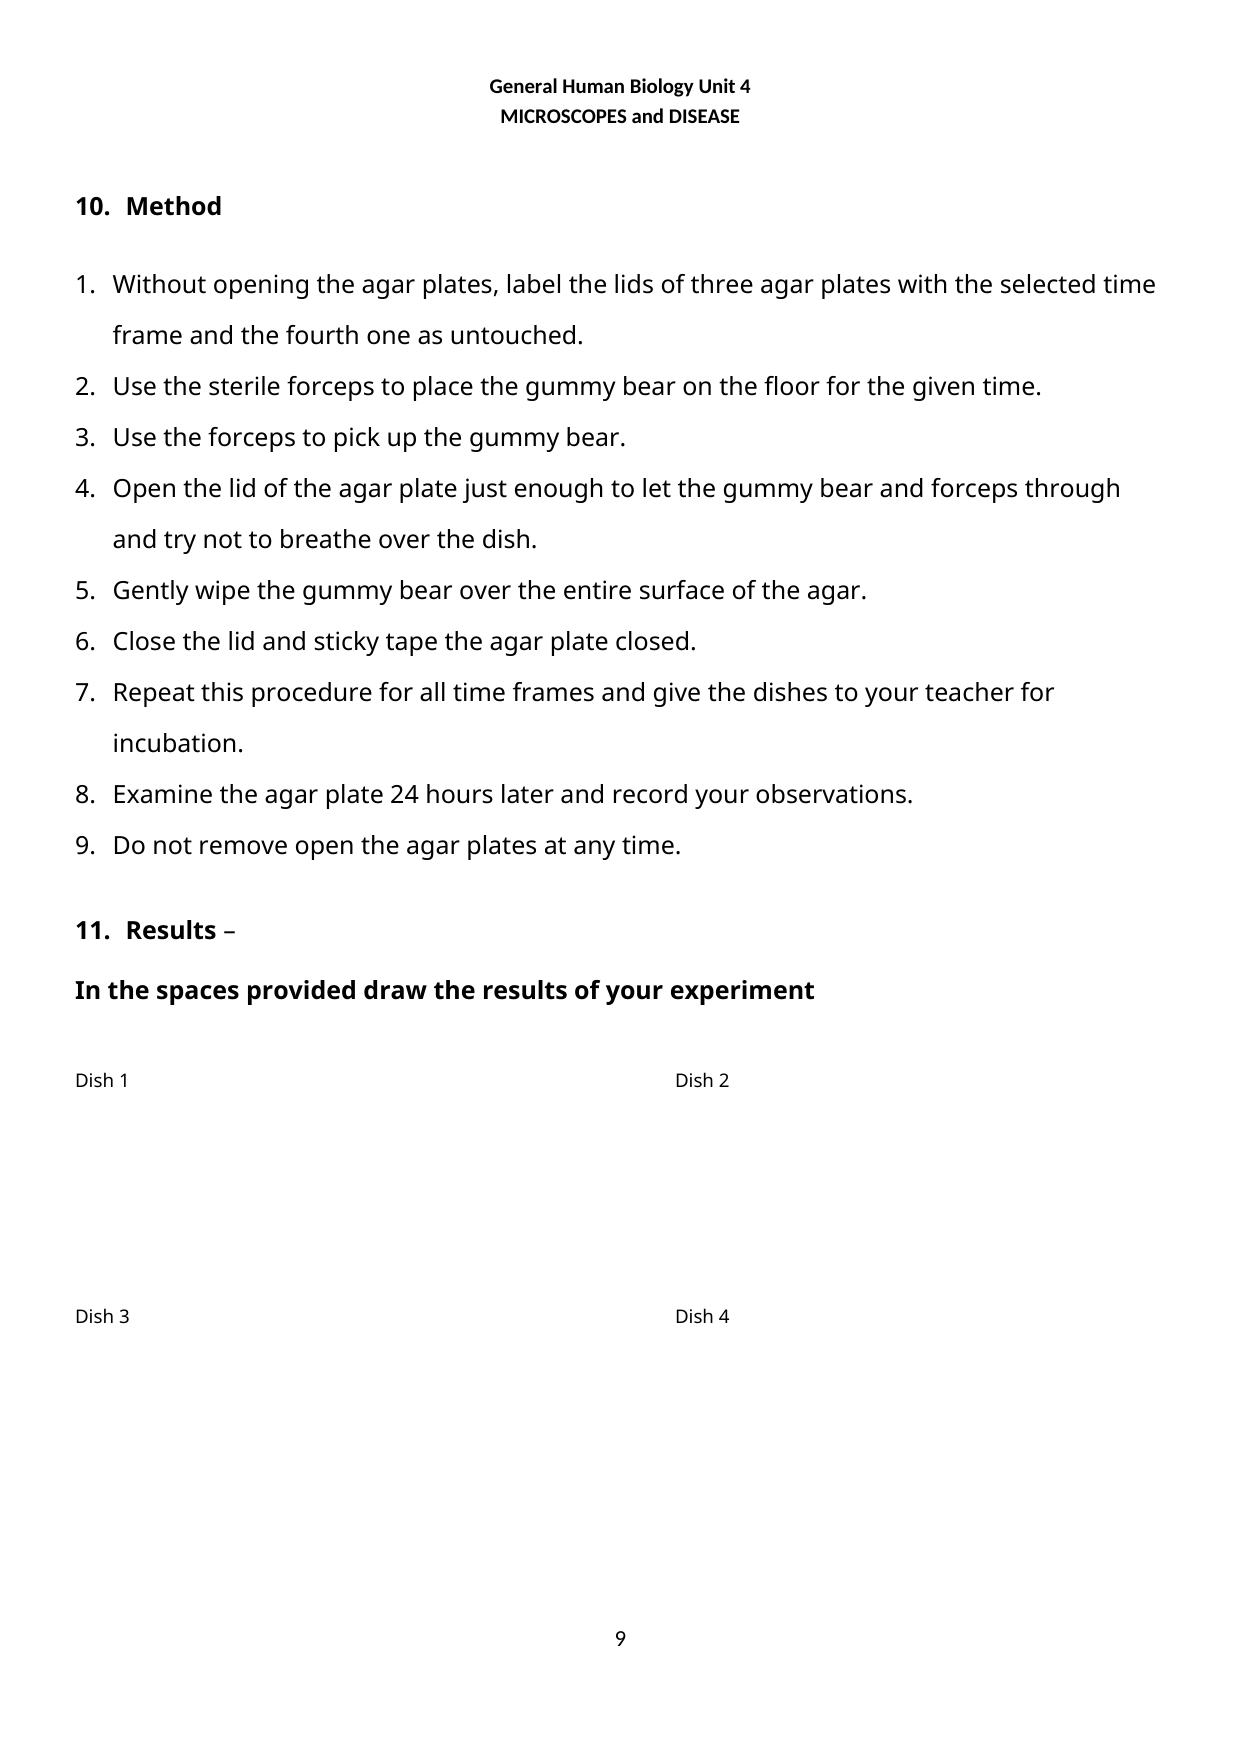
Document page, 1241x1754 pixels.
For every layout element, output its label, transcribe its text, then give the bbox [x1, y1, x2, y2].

list Use the sterile forceps to place the gummy bear on the floor for the given time. [75, 368, 1165, 403]
list Results – [75, 913, 1165, 947]
table_header Dish 2 [610, 1067, 1156, 1303]
list Gently wipe the gummy bear over the entire surface of the agar. [75, 573, 1165, 607]
list Examine the agar plate 24 hours later and record your observations. [75, 777, 1165, 811]
text In the spaces provided draw the results of your experiment [75, 973, 1165, 1007]
list Repeat this procedure for all time frames and give the dishes to your teacher for incubation. [75, 675, 1165, 760]
list Without opening the agar plates, label the lids of three agar plates with the selected time frame and the fourth one as untouched. [75, 266, 1165, 352]
list Use the forceps to pick up the gummy bear. [75, 419, 1165, 454]
list Method [75, 188, 1165, 222]
list Do not remove open the agar plates at any time. [75, 828, 1165, 862]
table_header Dish 1 [64, 1067, 610, 1303]
list Close the lid and sticky tape the agar plate closed. [75, 624, 1165, 658]
table_cell Dish 4 [610, 1303, 1156, 1539]
list Open the lid of the agar plate just enough to let the gummy bear and forceps through and try not to breathe over the dish. [75, 471, 1165, 556]
table_cell Dish 3 [64, 1303, 610, 1539]
